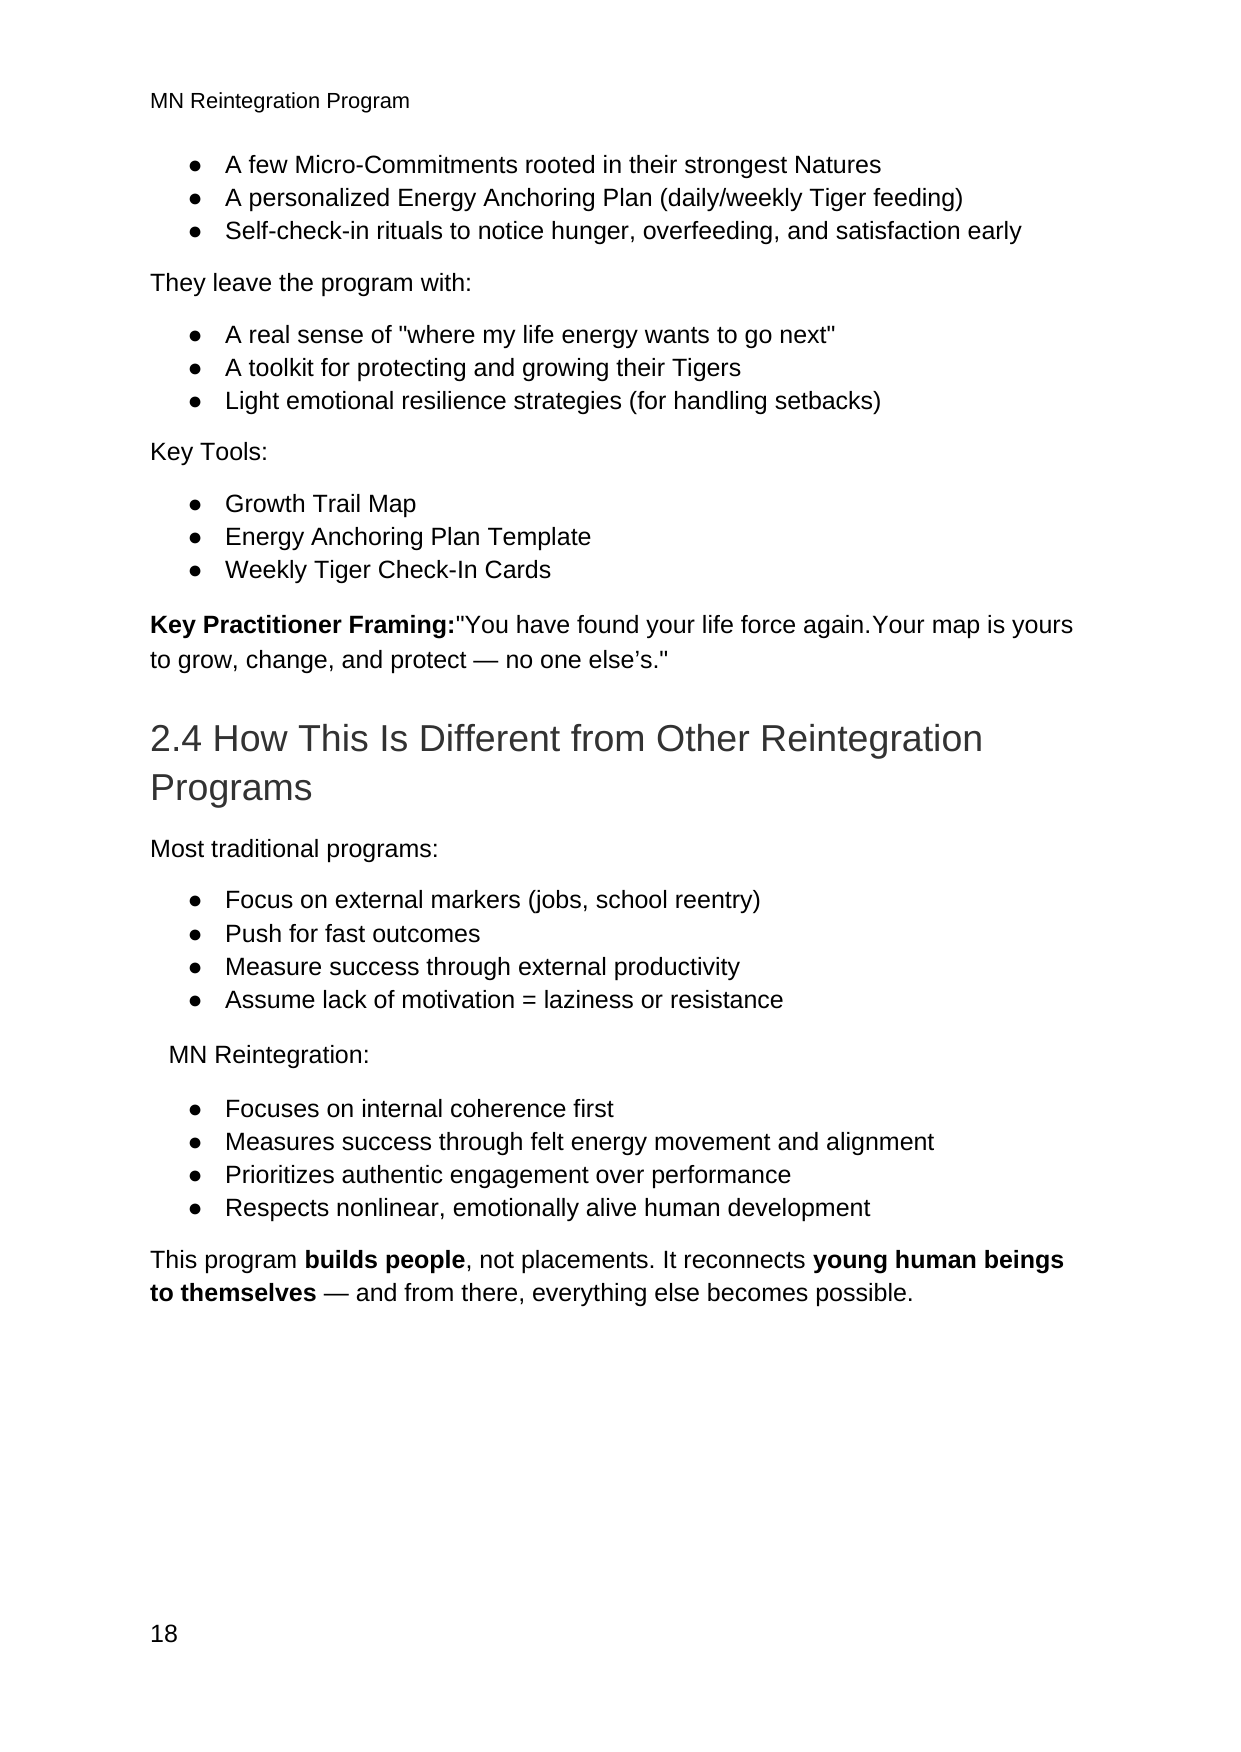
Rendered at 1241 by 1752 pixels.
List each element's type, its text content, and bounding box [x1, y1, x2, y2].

text They leave the program with: [150, 268, 1090, 297]
list Measures success through felt energy movement and alignment [187, 1127, 1090, 1156]
list Measure success through external productivity [187, 952, 1090, 980]
text Key Practitioner Framing: "You have found your life force again. Your map is yours to grow, change, and protect — no one else’s." [150, 607, 1090, 674]
text ⠀MN Reintegration: [150, 1036, 1090, 1070]
list A toolkit for protecting and growing their Tigers [187, 353, 1090, 381]
list Energy Anchoring Plan Template [187, 522, 1090, 551]
list Focus on external markers (jobs, school reentry) [187, 886, 1090, 914]
text Most traditional programs: [150, 834, 1090, 862]
list Self-check-in rituals to notice hunger, overfeeding, and satisfaction early [187, 216, 1090, 245]
list Respects nonlinear, emotionally alive human development [187, 1193, 1090, 1222]
list Weekly Tiger Check-In Cards [187, 555, 1090, 584]
text This program builds people, not placements. It reconnects young human beings to themselves — and from there, everything else becomes possible. [150, 1245, 1090, 1307]
subtitle 2.4 How This Is Different from Other Reintegration Programs [150, 716, 1090, 808]
list Light emotional resilience strategies (for handling setbacks) [187, 386, 1090, 414]
list Growth Trail Map [187, 489, 1090, 518]
list Assume lack of motivation = laziness or resistance [187, 984, 1090, 1013]
list A few Micro-Commitments rooted in their strongest Natures [187, 150, 1090, 179]
list A real sense of "where my life energy wants to go next" [187, 319, 1090, 348]
list Focuses on internal coherence first [187, 1094, 1090, 1123]
list Push for fast outcomes [187, 918, 1090, 947]
text Key Tools: [150, 437, 1090, 466]
list A personalized Energy Anchoring Plan (daily/weekly Tiger feeding) [187, 183, 1090, 212]
list Prioritizes authentic engagement over performance [187, 1160, 1090, 1189]
